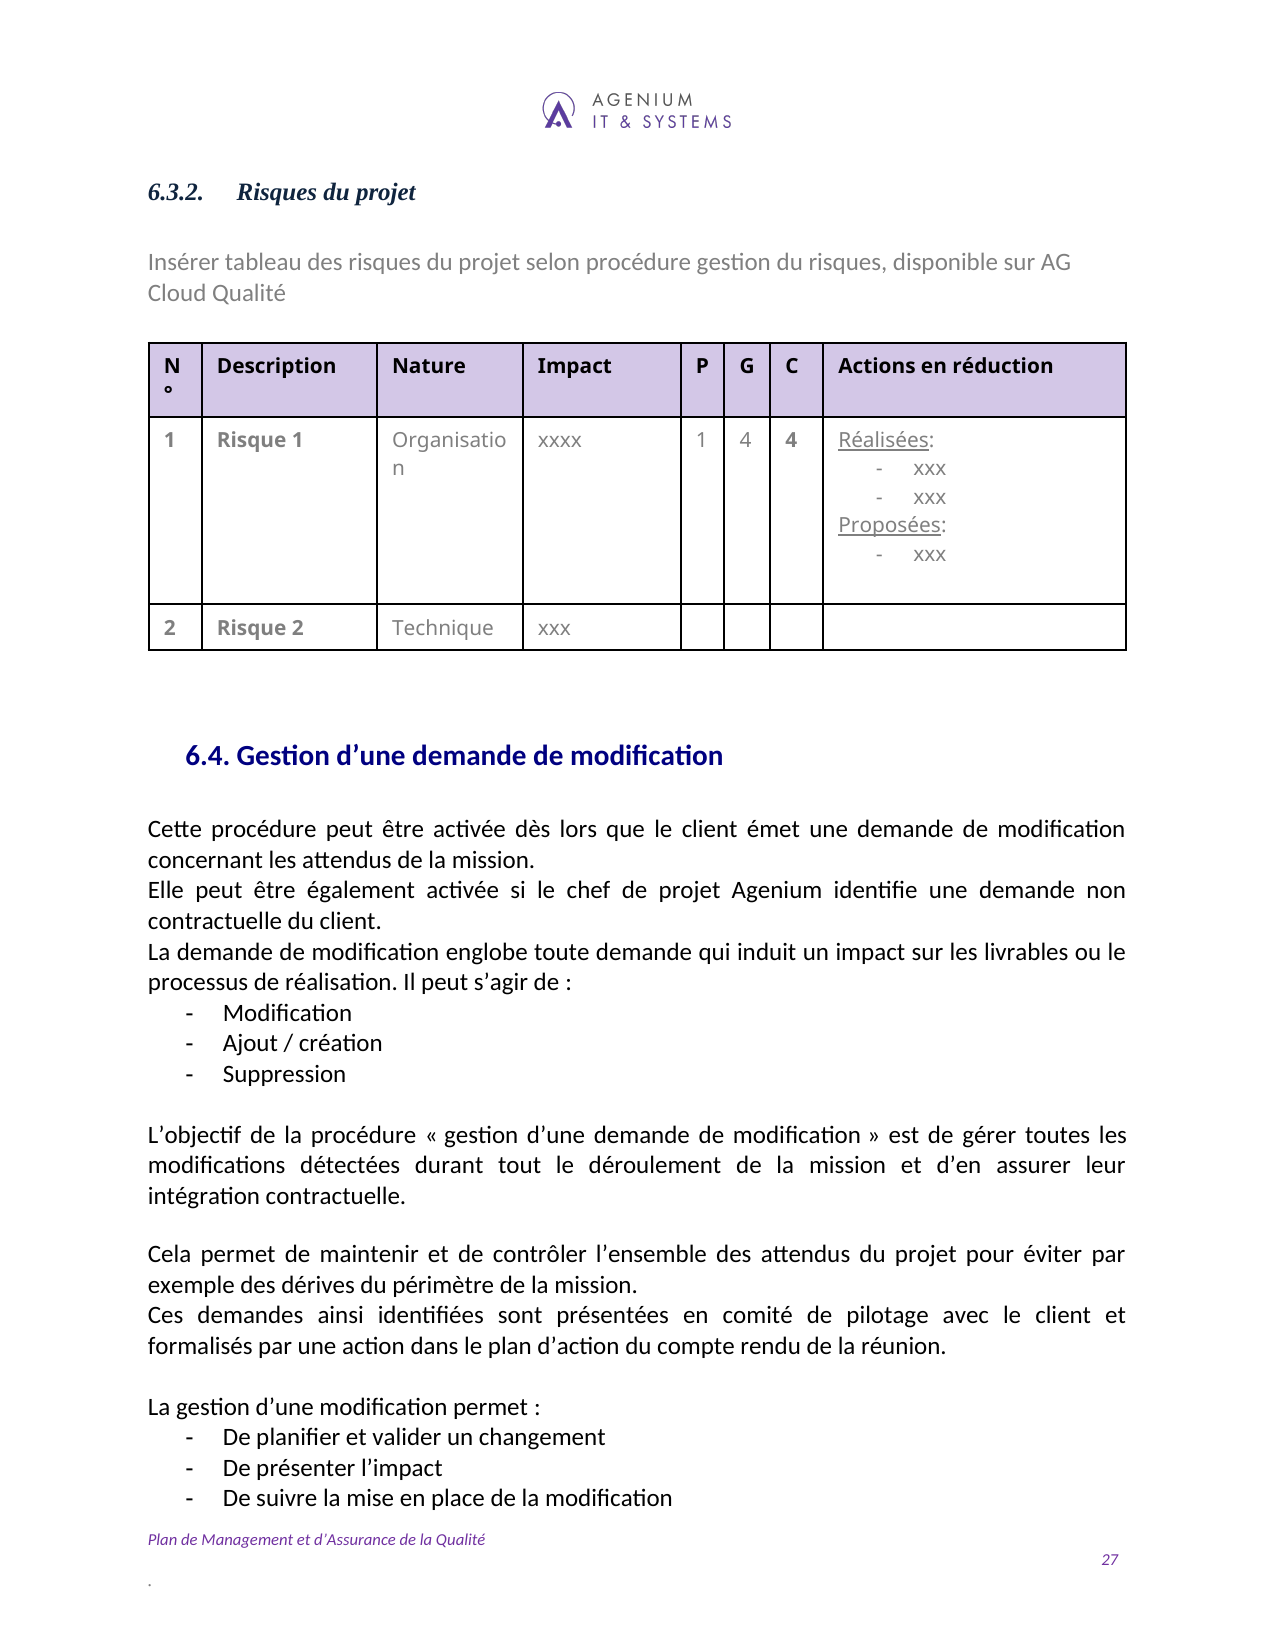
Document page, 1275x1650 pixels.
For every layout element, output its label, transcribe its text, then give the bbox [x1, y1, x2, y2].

text Insérer tableau des risques du projet selon procédure gestion du risques, disponible sur AG Cloud Qualité [148, 246, 1127, 307]
table_cell 1 [682, 418, 723, 603]
subtitle Risques du projet [148, 177, 1127, 206]
list De suivre la mise en place de la modification [185, 1483, 1127, 1513]
picture [521, 75, 754, 147]
table_header N° [150, 344, 201, 416]
table_header C [771, 344, 822, 416]
table_cell [725, 605, 769, 649]
table_cell 4 [771, 418, 822, 603]
list Suppression [185, 1058, 1127, 1088]
subtitle Gestion d’une demande de modification [148, 737, 1127, 772]
table_header G [725, 344, 769, 416]
text L’objectif de la procédure « gestion d’une demande de modification » est de gérer toutes les modifications détectées durant tout le déroulement de la mission et d’en assurer leur intégration contractuelle. [148, 1119, 1127, 1210]
table_cell 4 [725, 418, 769, 603]
table_header Actions en réduction [824, 344, 1125, 416]
table_cell Risque 2 [203, 605, 376, 649]
table_cell [824, 605, 1125, 649]
table_cell Réalisées: xxx xxx Proposées: xxx [824, 418, 1125, 603]
table_cell 1 [150, 418, 201, 603]
text La gestion d’une modification permet : [148, 1391, 1127, 1422]
text Cette procédure peut être activée dès lors que le client émet une demande de modification concernant les attendus de la mission. [148, 814, 1127, 875]
table_cell [771, 605, 822, 649]
text Elle peut être également activée si le chef de projet Agenium identifie une demande non contractuelle du client. [148, 875, 1127, 936]
list Modification [185, 997, 1127, 1027]
table_cell Organisation [378, 418, 522, 603]
table_header Nature [378, 344, 522, 416]
list De planifier et valider un changement [185, 1422, 1127, 1452]
text Cela permet de maintenir et de contrôler l’ensemble des attendus du projet pour éviter par exemple des dérives du périmètre de la mission. [148, 1238, 1127, 1299]
table_cell Risque 1 [203, 418, 376, 603]
list Ajout / création [185, 1027, 1127, 1058]
table_cell 2 [150, 605, 201, 649]
table_header Description [203, 344, 376, 416]
table_cell xxxx [524, 418, 680, 603]
table_header Impact [524, 344, 680, 416]
table_header P [682, 344, 723, 416]
text La demande de modification englobe toute demande qui induit un impact sur les livrables ou le processus de réalisation. Il peut s’agir de : [148, 936, 1127, 997]
table_cell [682, 605, 723, 649]
text Ces demandes ainsi identifiées sont présentées en comité de pilotage avec le client et formalisés par une action dans le plan d’action du compte rendu de la réunion. [148, 1299, 1127, 1361]
table_cell xxx [524, 605, 680, 649]
table_cell Technique [378, 605, 522, 649]
list De présenter l’impact [185, 1452, 1127, 1483]
